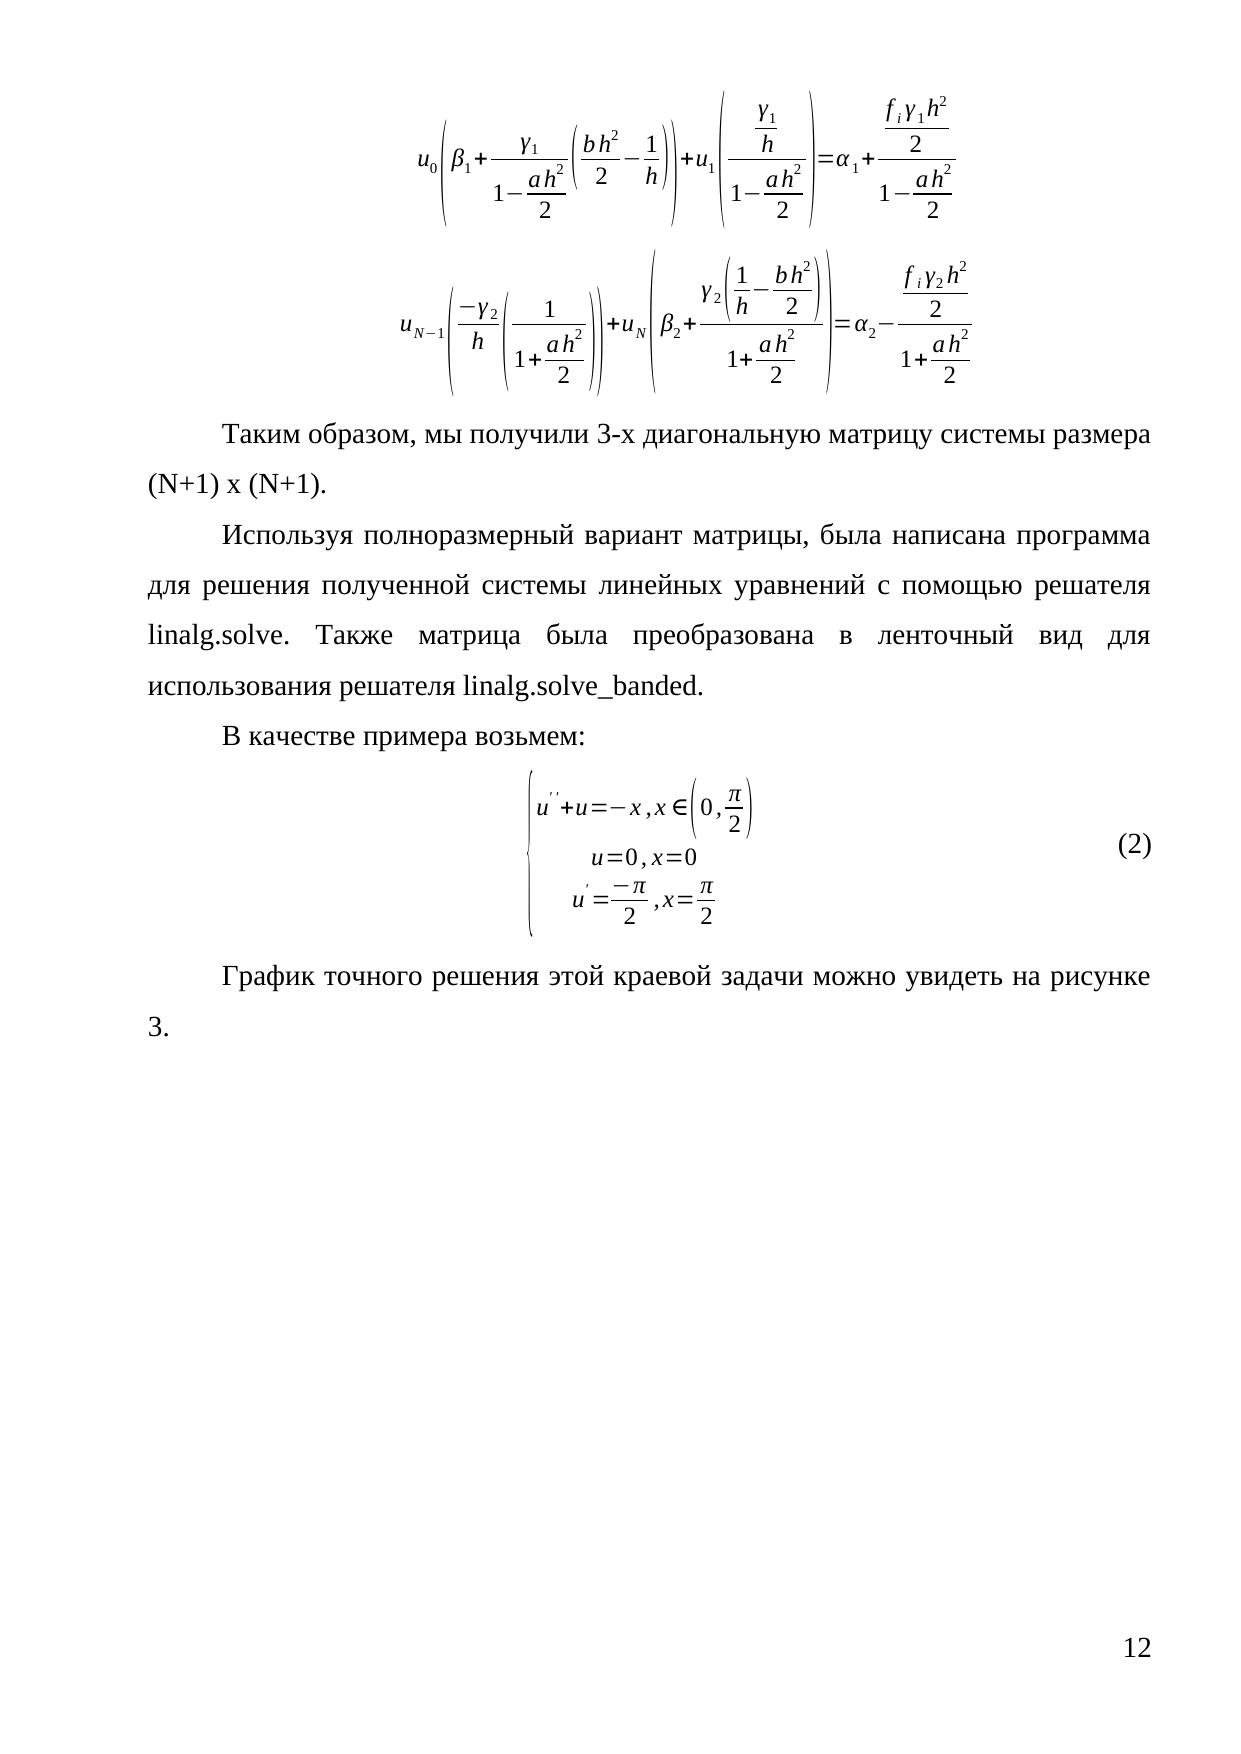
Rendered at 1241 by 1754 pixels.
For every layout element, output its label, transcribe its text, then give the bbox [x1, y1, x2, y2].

text Таким образом, мы получили 3-х диагональную матрицу системы размера (N+1) x (N+1). [148, 416, 1152, 500]
list Используя полноразмерный вариант матрицы, была написана программа для решения полученной системы линейных уравнений с помощью решателя linalg.solve. Также матрица была преобразована в ленточный вид для использования решателя linalg.solve_banded. [148, 517, 1152, 701]
list В качестве примера возьмем: [148, 718, 1152, 752]
text График точного решения этой краевой задачи можно увидеть на рисунке 3. [148, 958, 1152, 1042]
text (2) [148, 768, 1152, 938]
